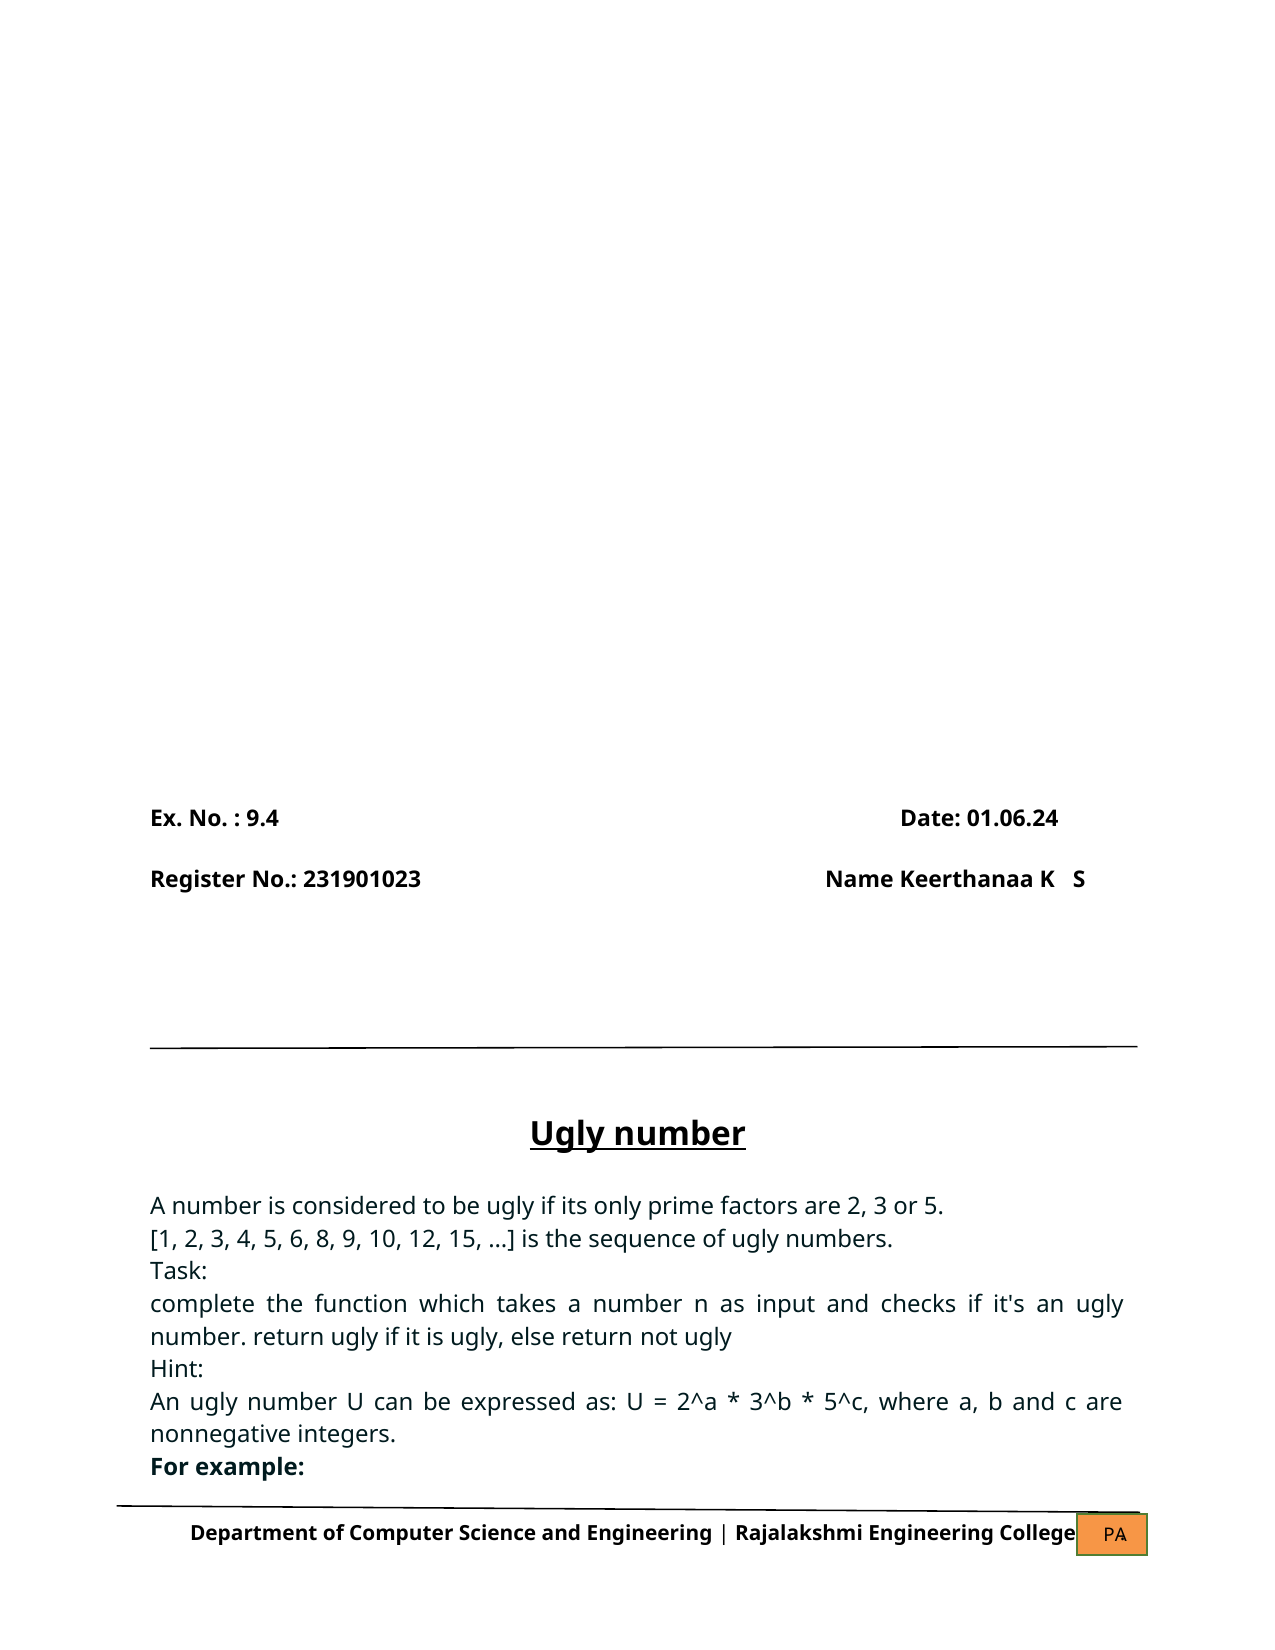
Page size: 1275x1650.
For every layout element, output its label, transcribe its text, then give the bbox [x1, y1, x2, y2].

text complete the function which takes a number n as input and checks if it's an ugly number. return ugly if it is ugly, else return not ugly [150, 1287, 1125, 1352]
text An ugly number U can be expressed as: U = 2^a * 3^b * 5^c, where a, b and c are nonnegative integers. [150, 1384, 1125, 1450]
text For example: [150, 1450, 1125, 1482]
text Task: [150, 1254, 1125, 1287]
text A number is considered to be ugly if its only prime factors are 2, 3 or 5. [150, 1189, 1125, 1221]
text Ugly number [150, 1109, 1125, 1155]
text Ex. No. : 9.4 Date: 01.06.24 [150, 802, 1125, 833]
text Register No.: 231901023 Name Keerthanaa K S [150, 862, 1125, 894]
text Hint: [150, 1352, 1125, 1384]
text [1, 2, 3, 4, 5, 6, 8, 9, 10, 12, 15, …] is the sequence of ugly numbers. [150, 1221, 1125, 1254]
